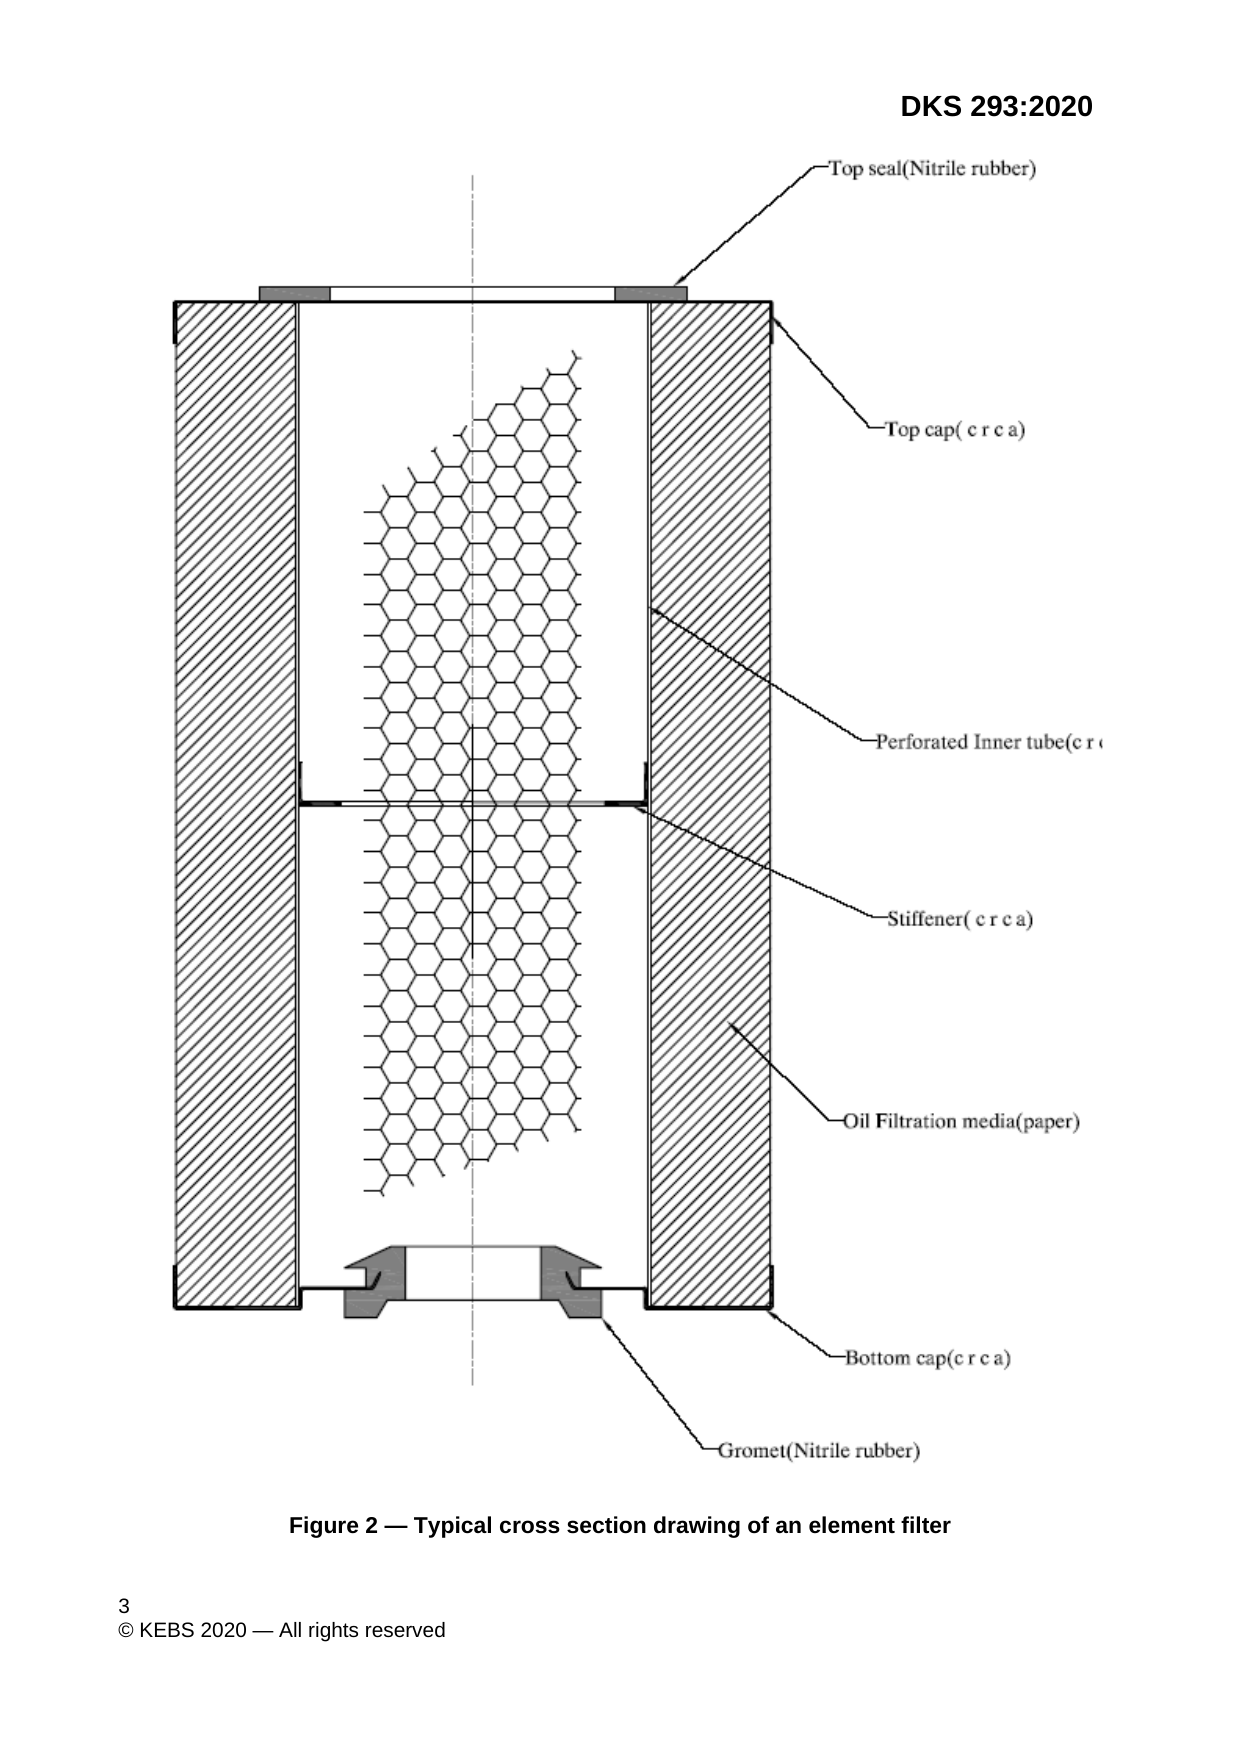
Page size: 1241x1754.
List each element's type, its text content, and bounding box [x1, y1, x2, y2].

text Figure 2 — Typical cross section drawing of an element filter [118, 1512, 1122, 1538]
picture [137, 141, 1103, 1489]
